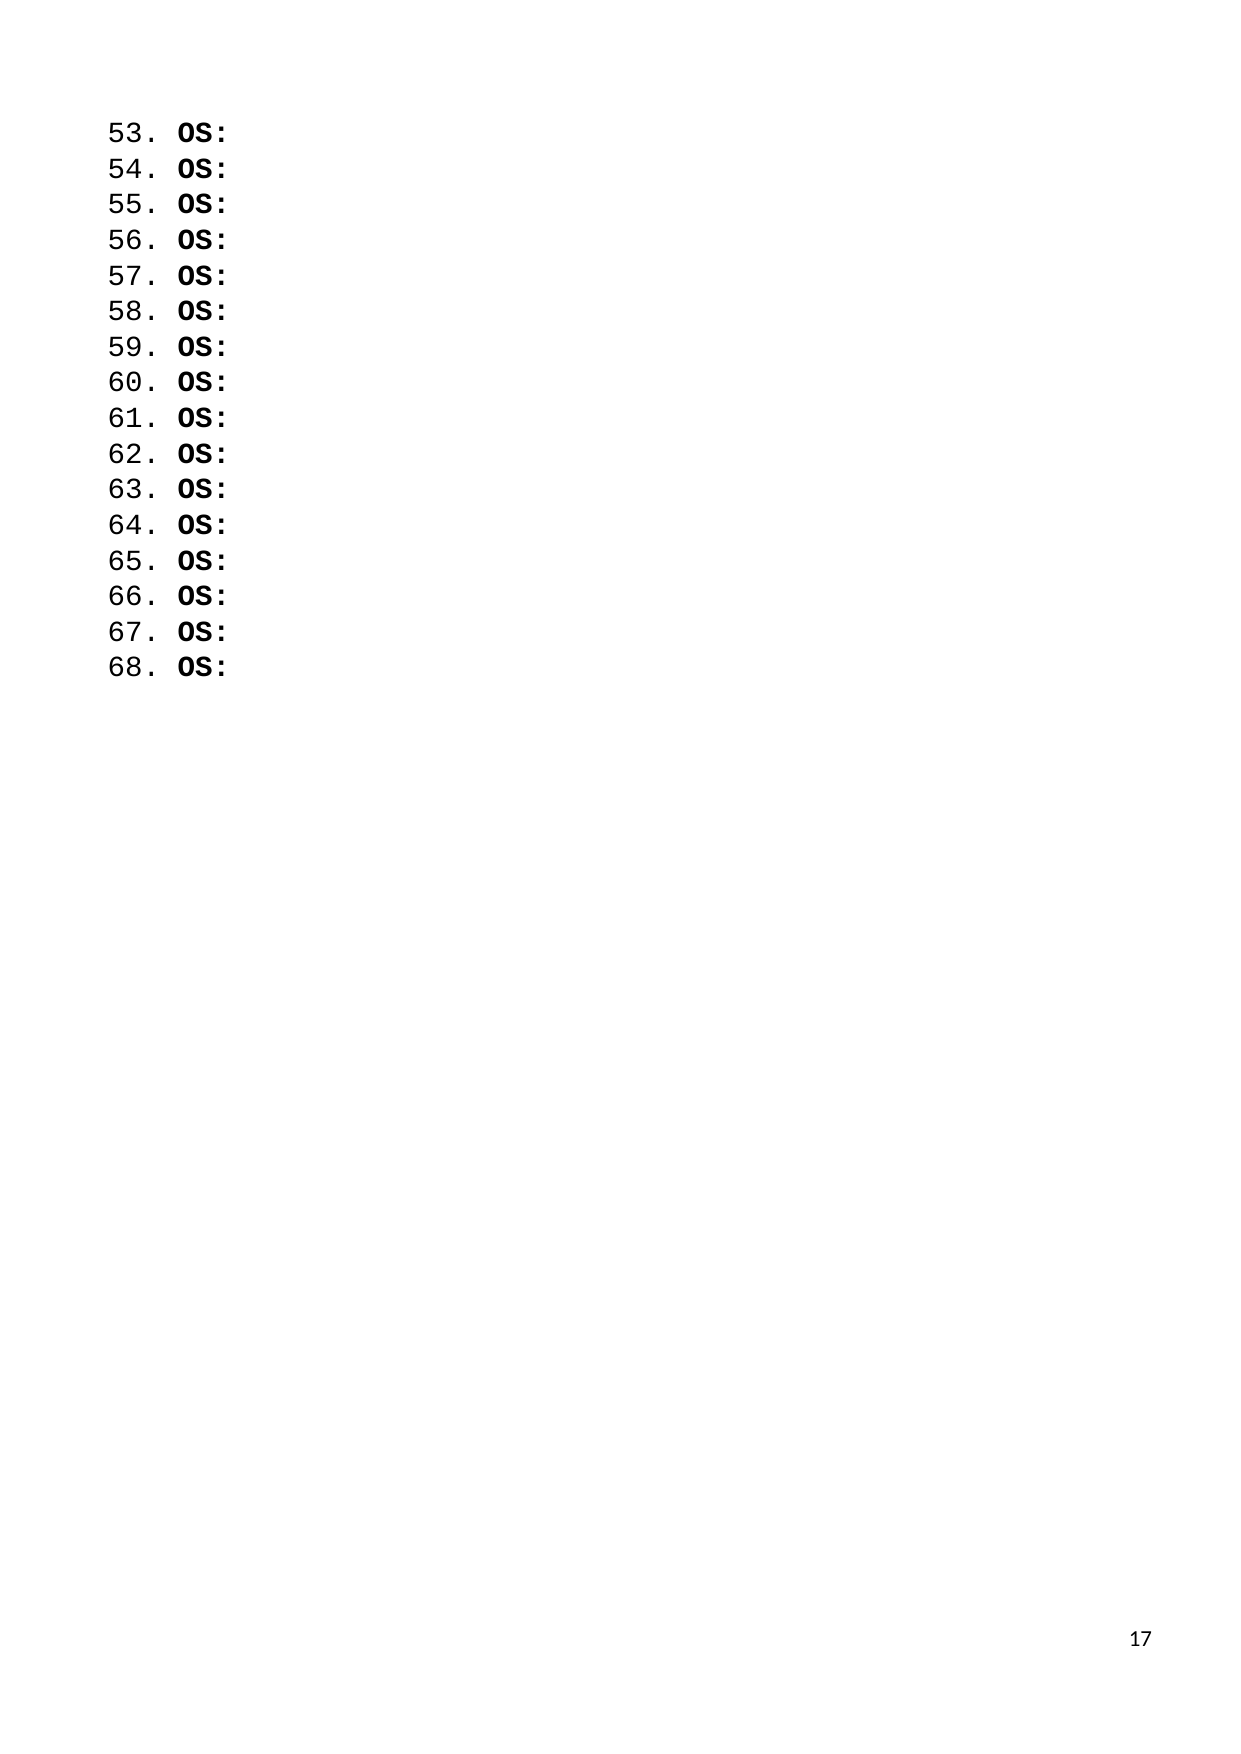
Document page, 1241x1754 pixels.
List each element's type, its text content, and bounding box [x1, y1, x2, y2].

list OS: [177, 296, 1152, 329]
list OS: [177, 154, 1152, 187]
list OS: [177, 261, 1152, 294]
list OS: [177, 617, 1152, 650]
list OS: [177, 403, 1152, 436]
list OS: [177, 546, 1152, 579]
list OS: [177, 474, 1152, 507]
list OS: [177, 189, 1152, 222]
list OS: [177, 225, 1152, 258]
list OS: [177, 581, 1152, 614]
list OS: [177, 652, 1152, 686]
list OS: [177, 510, 1152, 543]
list OS: [177, 367, 1152, 401]
list OS: [177, 332, 1152, 365]
list OS: [177, 118, 1152, 151]
list OS: [177, 439, 1152, 472]
